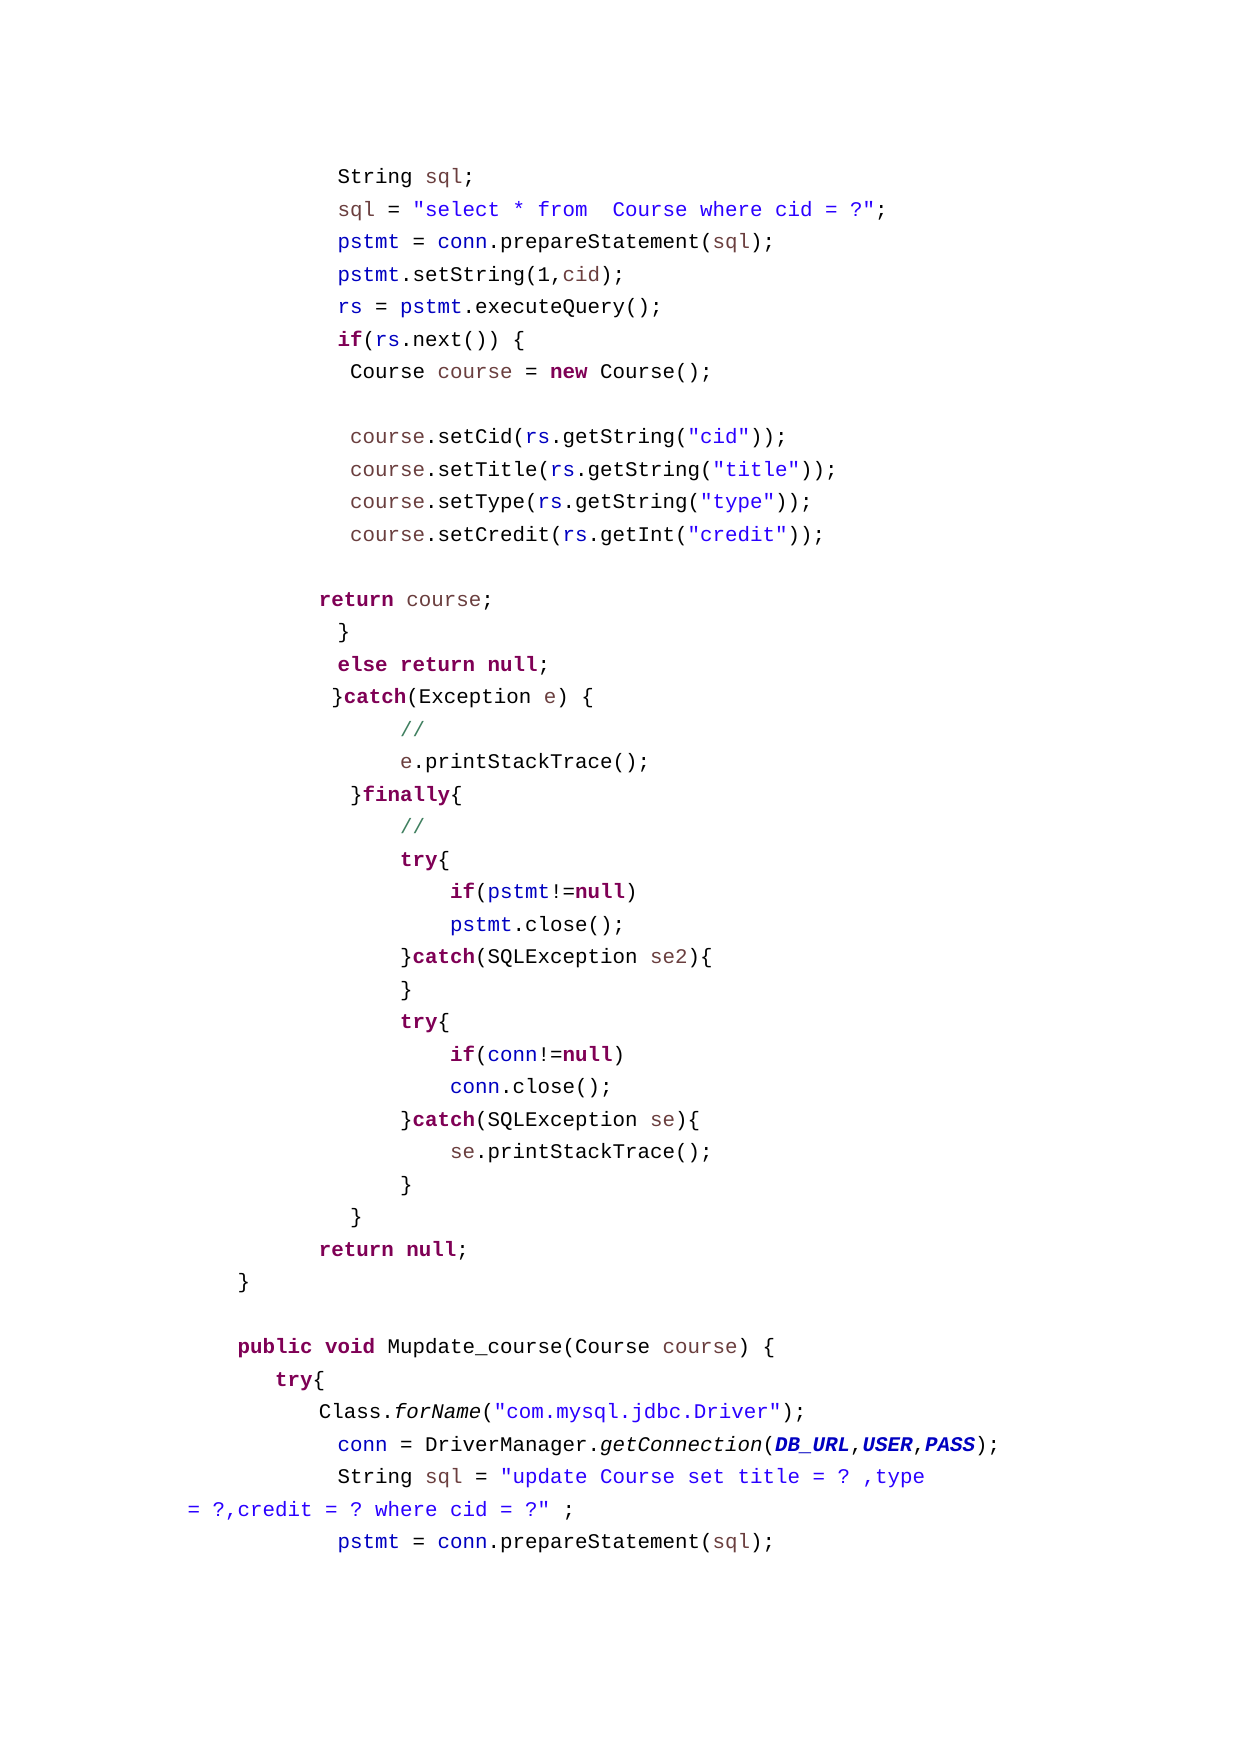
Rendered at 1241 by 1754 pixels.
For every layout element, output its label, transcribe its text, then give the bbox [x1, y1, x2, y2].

text try{ [187, 844, 1053, 877]
text course.setType(rs.getString("type")); [187, 487, 1053, 519]
text try{ [187, 1364, 1053, 1397]
text String sql; [187, 162, 1053, 194]
text course.setCredit(rs.getInt("credit")); [187, 519, 1053, 552]
text try{ [187, 1007, 1053, 1039]
text else return null; [187, 649, 1053, 682]
text pstmt = conn.prepareStatement(sql); [187, 1527, 1053, 1559]
text }catch(Exception e) { [187, 682, 1053, 714]
text pstmt.close(); [187, 909, 1053, 942]
text conn.close(); [187, 1072, 1053, 1104]
text } [187, 617, 1053, 649]
text pstmt = conn.prepareStatement(sql); [187, 227, 1053, 259]
text e.printStackTrace(); [187, 747, 1053, 779]
text // [187, 714, 1053, 747]
text String sql = "update Course set title = ? ,type = ?,credit = ? where cid = ?" ; [187, 1462, 1053, 1527]
text course.setTitle(rs.getString("title")); [187, 454, 1053, 487]
text }catch(SQLException se2){ [187, 942, 1053, 974]
text course.setCid(rs.getString("cid")); [187, 422, 1053, 454]
text } [187, 1202, 1053, 1234]
text }finally{ [187, 779, 1053, 812]
text // [187, 812, 1053, 844]
text if(rs.next()) { [187, 324, 1053, 357]
text se.printStackTrace(); [187, 1137, 1053, 1169]
text conn = DriverManager.getConnection(DB_URL,USER,PASS); [187, 1429, 1053, 1462]
text if(conn!=null) [187, 1039, 1053, 1072]
text rs = pstmt.executeQuery(); [187, 292, 1053, 324]
text }catch(SQLException se){ [187, 1104, 1053, 1137]
text } [187, 1267, 1053, 1299]
text } [187, 974, 1053, 1007]
text pstmt.setString(1,cid); [187, 259, 1053, 292]
text } [187, 1169, 1053, 1202]
text sql = "select * from Course where cid = ?"; [187, 194, 1053, 227]
text public void Mupdate_course(Course course) { [187, 1332, 1053, 1364]
text Class.forName("com.mysql.jdbc.Driver"); [187, 1397, 1053, 1429]
text return course; [187, 584, 1053, 617]
text Course course = new Course(); [187, 357, 1053, 389]
text if(pstmt!=null) [187, 877, 1053, 909]
text return null; [187, 1234, 1053, 1267]
